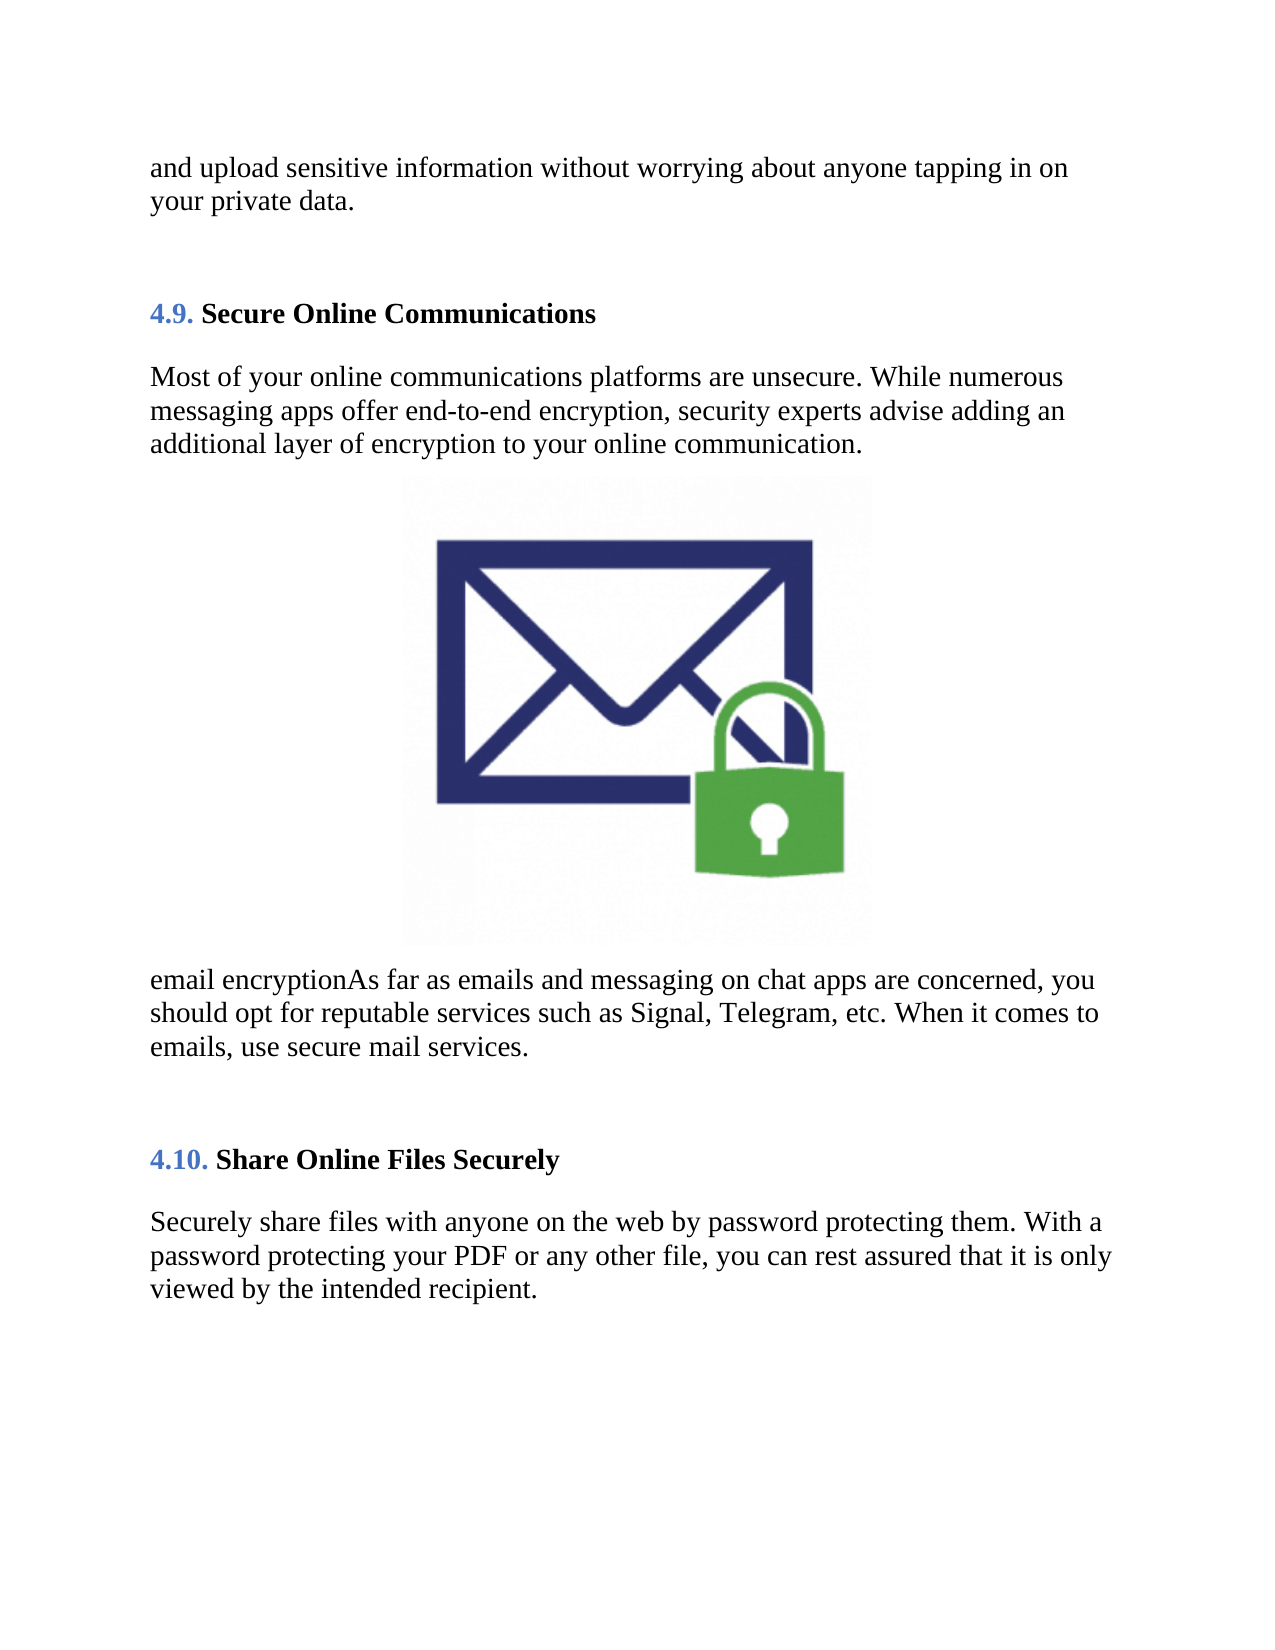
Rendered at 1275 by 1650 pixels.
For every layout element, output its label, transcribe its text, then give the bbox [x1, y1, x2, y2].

text Securely share files with anyone on the web by password protecting them. With a password protecting your PDF or any other file, you can rest assured that it is only viewed by the intended recipient. [150, 1204, 1125, 1305]
text 4.9. Secure Online Communications [150, 296, 1125, 330]
text email encryptionAs far as emails and messaging on chat apps are concerned, you should opt for reputable services such as Signal, Telegram, etc. When it comes to emails, use secure mail services. [150, 962, 1125, 1062]
text 4.10. Share Online Files Securely [150, 1142, 1125, 1175]
picture [403, 476, 872, 946]
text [150, 150, 1125, 217]
text Most of your online communications platforms are unsecure. While numerous messaging apps offer end-to-end encryption, security experts advise adding an additional layer of encryption to your online communication. [150, 359, 1125, 460]
